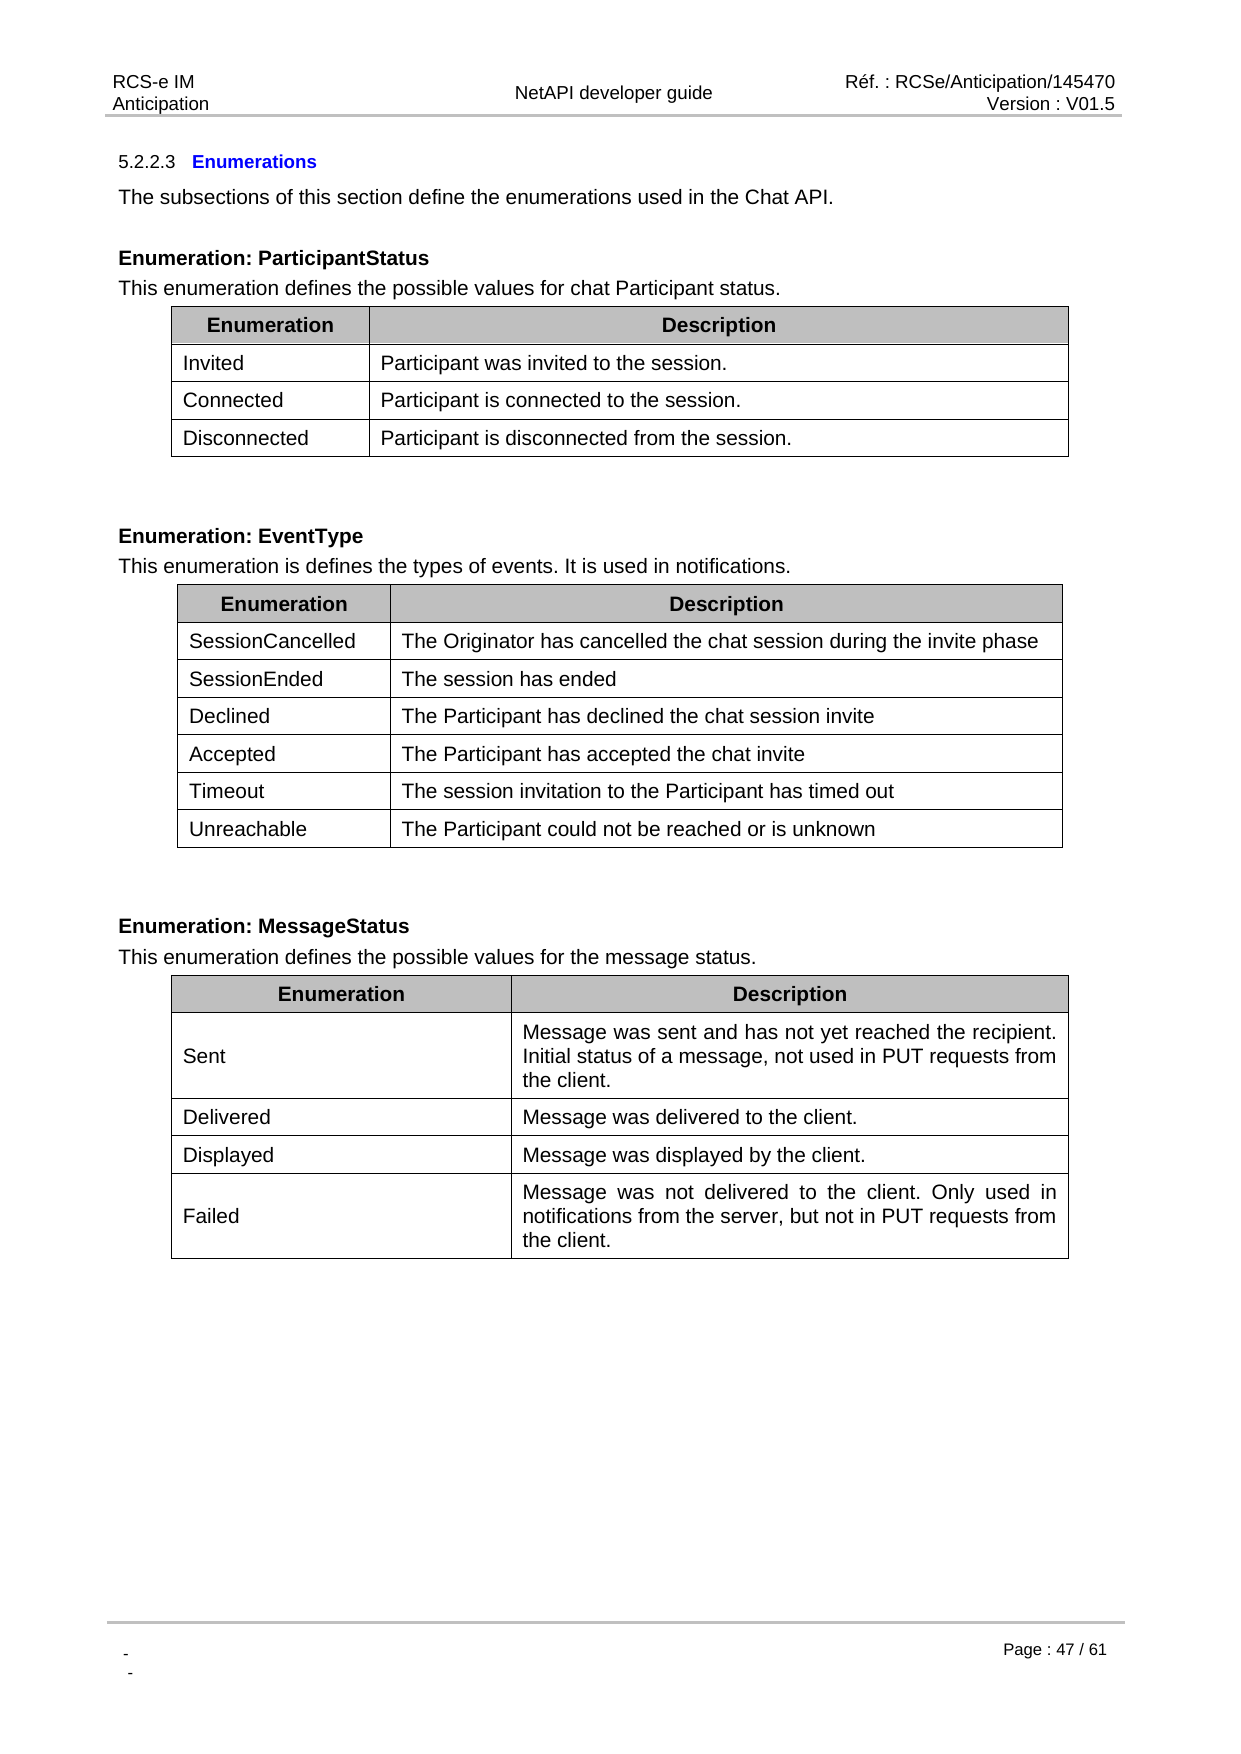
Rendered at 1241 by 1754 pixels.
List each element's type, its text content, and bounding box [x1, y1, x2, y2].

table_cell Delivered [172, 1099, 511, 1135]
text Enumeration: EventType [118, 524, 1122, 548]
table_cell The Participant has accepted the chat invite [391, 735, 1062, 772]
text The subsections of this section define the enumerations used in the Chat API. [118, 185, 1122, 209]
table_cell Disconnected [172, 420, 369, 456]
table_cell SessionCancelled [178, 623, 390, 659]
table_cell Participant was invited to the session. [370, 345, 1068, 381]
subtitle Enumerations [118, 151, 1122, 173]
table_cell Participant is disconnected from the session. [370, 420, 1068, 456]
table_cell Connected [172, 382, 369, 418]
table_cell Unreachable [178, 810, 390, 847]
table_cell Timeout [178, 773, 390, 809]
table_cell The Originator has cancelled the chat session during the invite phase [391, 623, 1062, 659]
table_cell Invited [172, 345, 369, 381]
table_cell Accepted [178, 735, 390, 772]
table_cell Sent [172, 1013, 511, 1098]
text This enumeration defines the possible values for chat Participant status. [118, 276, 1122, 300]
table_cell The session invitation to the Participant has timed out [391, 773, 1062, 809]
table_header Description [391, 585, 1062, 622]
table_header Enumeration [178, 585, 390, 622]
table_cell SessionEnded [178, 660, 390, 697]
table_header Description [370, 307, 1068, 343]
table_header Description [512, 976, 1068, 1012]
text This enumeration is defines the types of events. It is used in notifications. [118, 554, 1122, 578]
table_cell Message was sent and has not yet reached the recipient. Initial status of a message, not used in PUT requests from the client. [512, 1013, 1068, 1098]
table_cell The session has ended [391, 660, 1062, 697]
text Enumeration: ParticipantStatus [118, 246, 1122, 269]
table_header Enumeration [172, 307, 369, 343]
table_cell Message was delivered to the client. [512, 1099, 1068, 1135]
table_cell The Participant could not be reached or is unknown [391, 810, 1062, 847]
table_header Enumeration [172, 976, 511, 1012]
table_cell The Participant has declined the chat session invite [391, 698, 1062, 734]
table_cell Failed [172, 1174, 511, 1258]
table_cell Participant is connected to the session. [370, 382, 1068, 418]
table_cell Message was displayed by the client. [512, 1136, 1068, 1173]
table_cell Message was not delivered to the client. Only used in notifications from the server, but not in PUT requests from the client. [512, 1174, 1068, 1258]
table_cell Declined [178, 698, 390, 734]
table_cell Displayed [172, 1136, 511, 1173]
text Enumeration: MessageStatus [118, 914, 1122, 938]
text This enumeration defines the possible values for the message status. [118, 944, 1122, 968]
